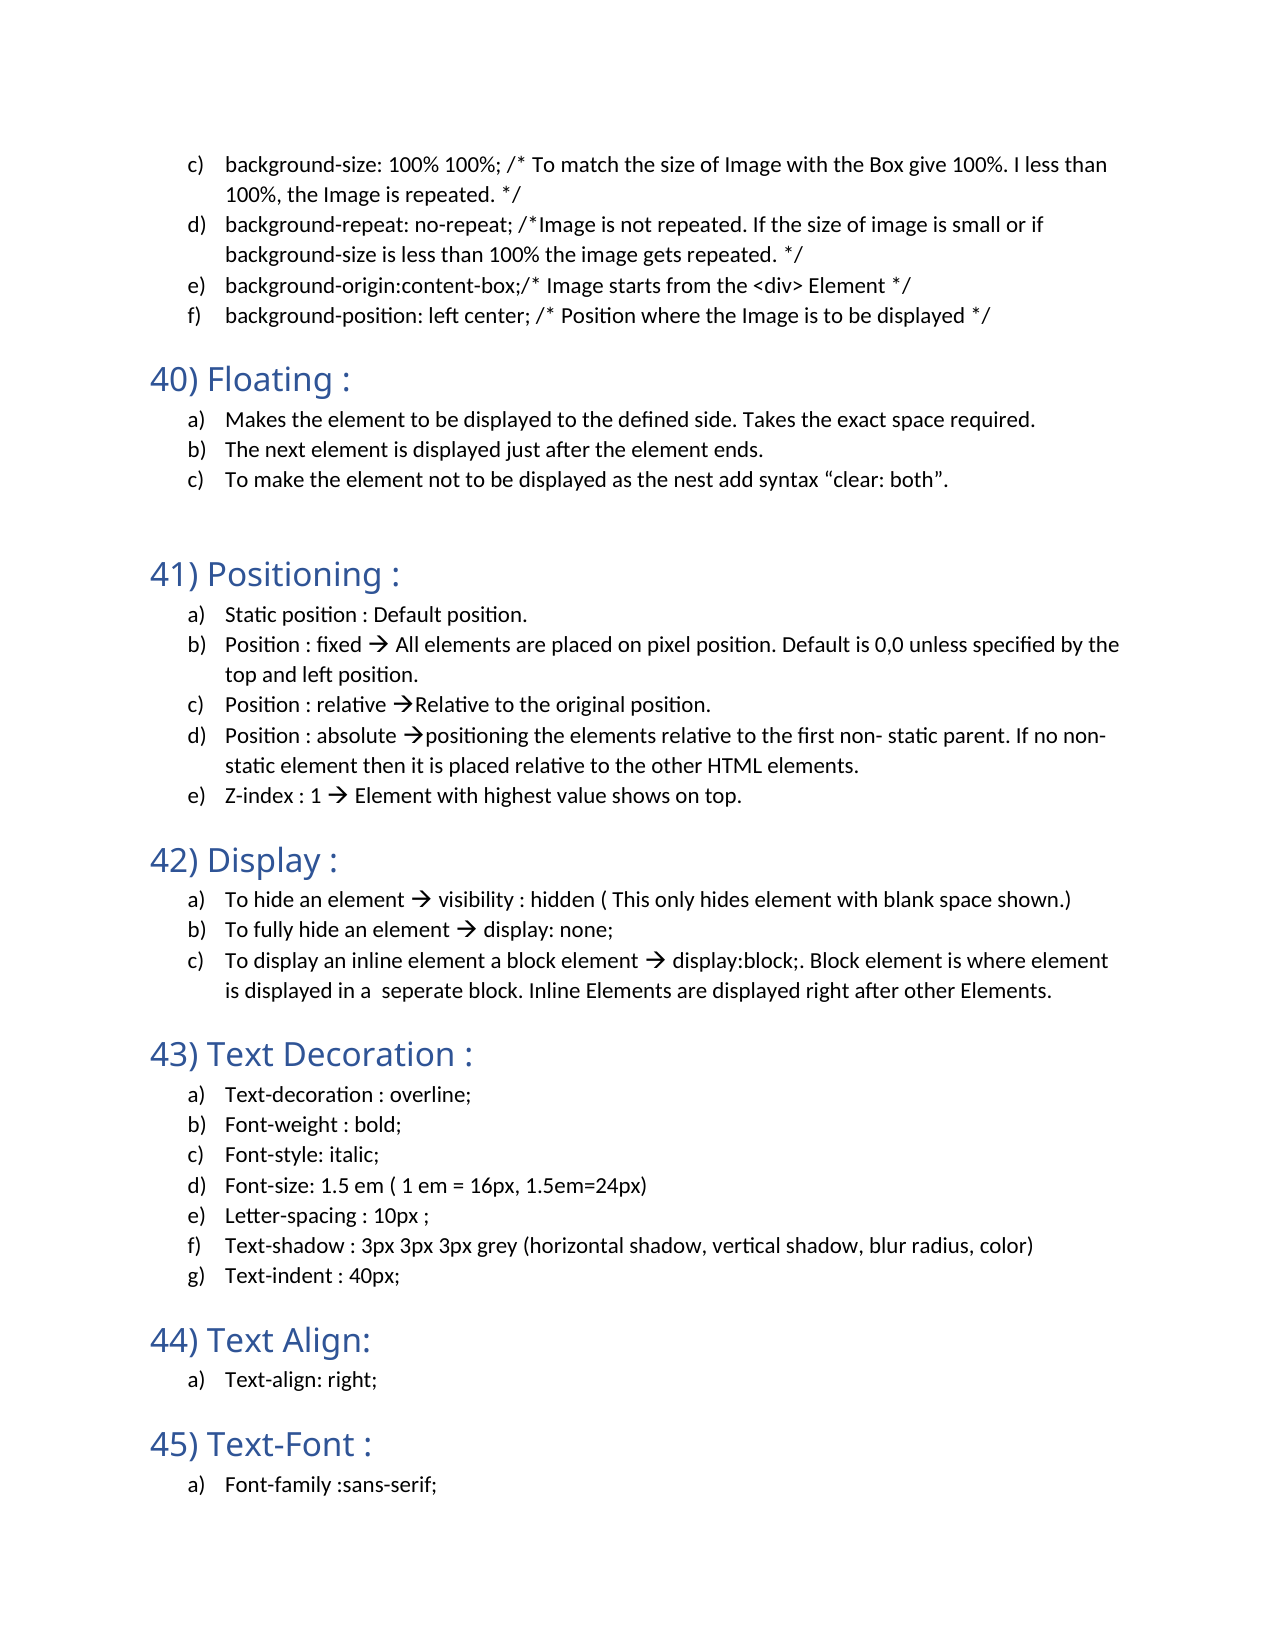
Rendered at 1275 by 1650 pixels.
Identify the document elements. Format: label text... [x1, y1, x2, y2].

list Font-family :sans-serif; [187, 1470, 1125, 1498]
list background-origin:content-box;/* Image starts from the <div> Element */ [187, 271, 1125, 299]
list background-position: left center; /* Position where the Image is to be displayed */ [187, 301, 1125, 329]
subtitle 45) Text-Font : [150, 1421, 1125, 1466]
list Position : relative Relative to the original position. [187, 691, 1125, 719]
subtitle 44) Text Align: [150, 1317, 1125, 1362]
list Static position : Default position. [187, 600, 1125, 628]
list Text-align: right; [187, 1366, 1125, 1394]
list Position : absolute positioning the elements relative to the first non- static parent. If no non-static element then it is placed relative to the other HTML elements. [187, 721, 1125, 779]
list To hide an element visibility : hidden ( This only hides element with blank space shown.) [187, 885, 1125, 913]
subtitle 43) Text Decoration : [150, 1031, 1125, 1077]
list background-size: 100% 100%; /* To match the size of Image with the Box give 100%. I less than 100%, the Image is repeated. */ [187, 150, 1125, 208]
list Font-style: italic; [187, 1141, 1125, 1169]
list Font-weight : bold; [187, 1110, 1125, 1138]
list Text-indent : 40px; [187, 1261, 1125, 1289]
list Text-shadow : 3px 3px 3px grey (horizontal shadow, vertical shadow, blur radius, color) [187, 1231, 1125, 1259]
list Z-index : 1 Element with highest value shows on top. [187, 781, 1125, 809]
list Position : fixed All elements are placed on pixel position. Default is 0,0 unless specified by the top and left position. [187, 630, 1125, 688]
list Font-size: 1.5 em ( 1 em = 16px, 1.5em=24px) [187, 1171, 1125, 1199]
list To display an inline element a block element display:block;. Block element is where element is displayed in a seperate block. Inline Elements are displayed right after other Elements. [187, 946, 1125, 1004]
list Makes the element to be displayed to the defined side. Takes the exact space required. [187, 405, 1125, 433]
list Letter-spacing : 10px ; [187, 1201, 1125, 1229]
list To make the element not to be displayed as the nest add syntax “clear: both”. [187, 466, 1125, 494]
subtitle 42) Display : [150, 836, 1125, 882]
list The next element is displayed just after the element ends. [187, 435, 1125, 463]
list Text-decoration : overline; [187, 1080, 1125, 1108]
subtitle 41) Positioning : [150, 551, 1125, 596]
list background-repeat: no-repeat; /*Image is not repeated. If the size of image is small or if background-size is less than 100% the image gets repeated. */ [187, 210, 1125, 269]
list To fully hide an element display: none; [187, 916, 1125, 944]
subtitle 40) Floating : [150, 356, 1125, 402]
